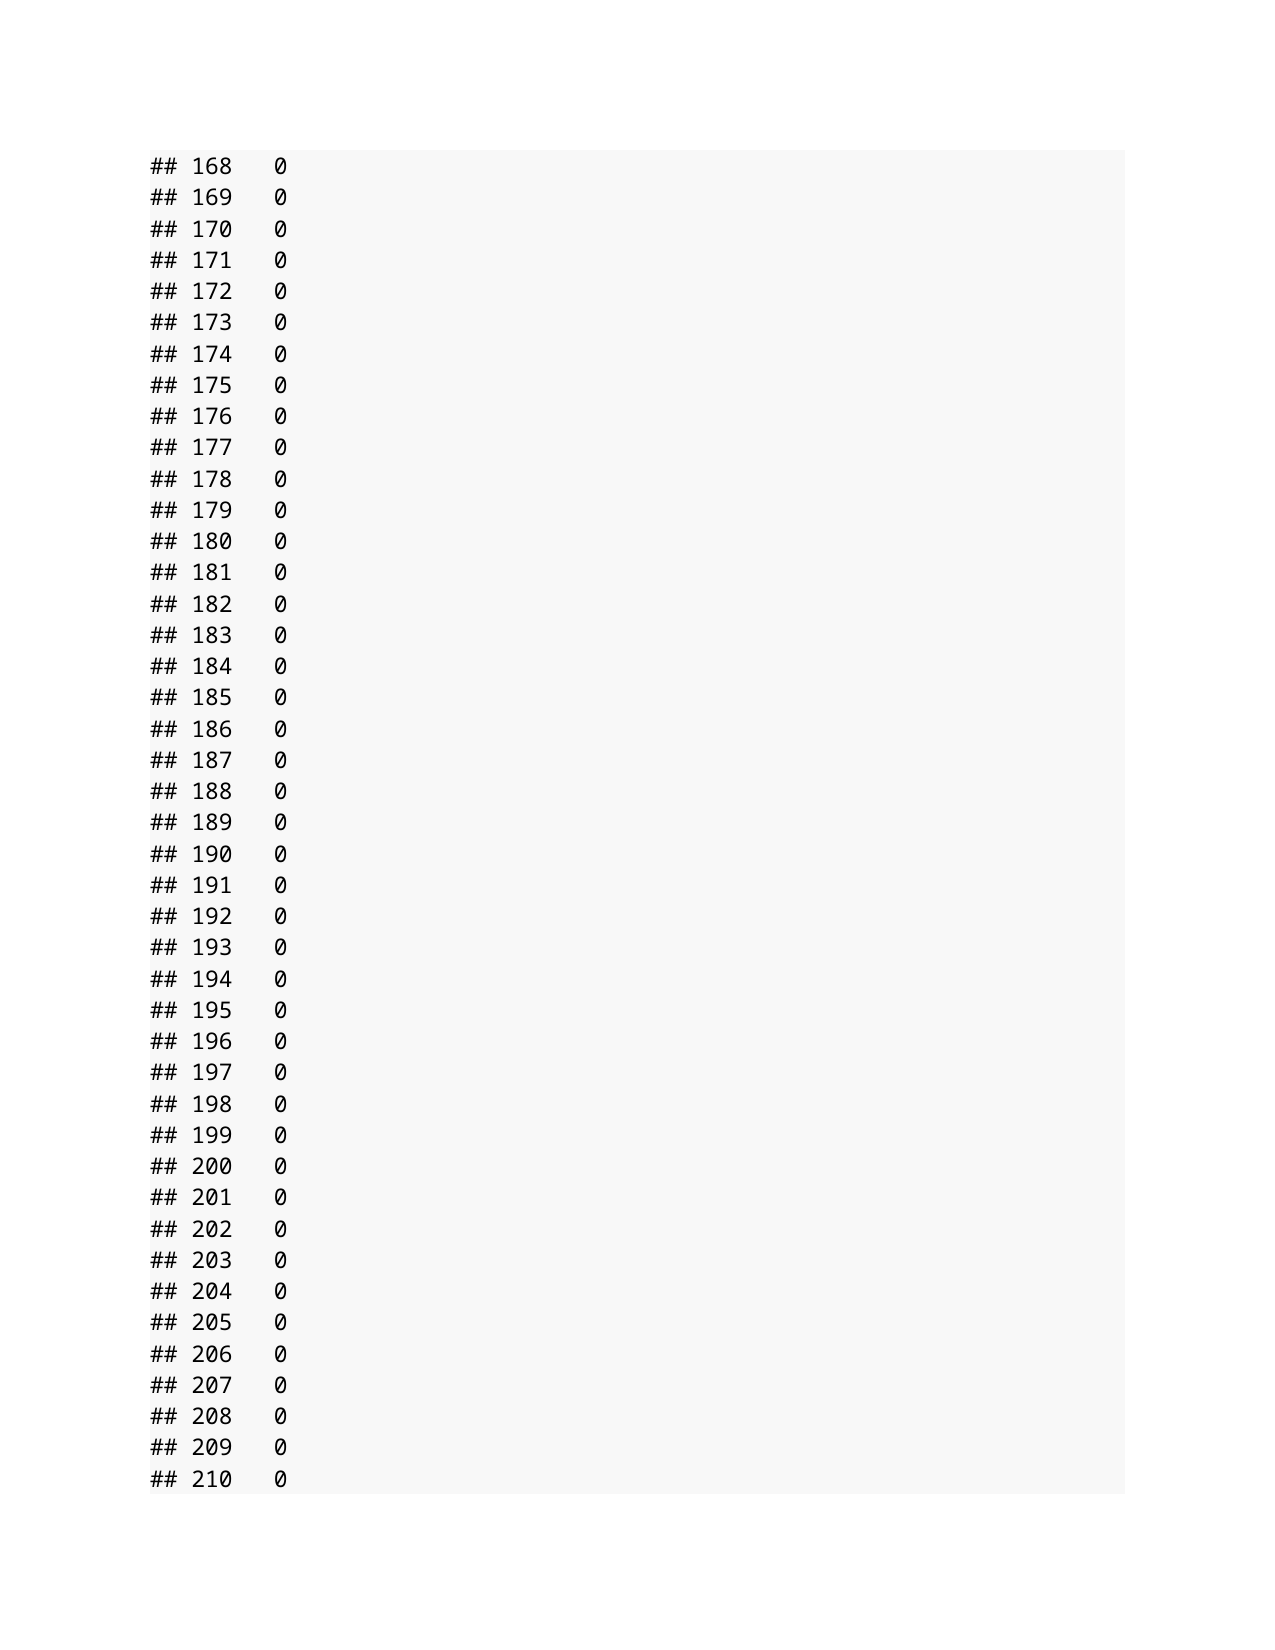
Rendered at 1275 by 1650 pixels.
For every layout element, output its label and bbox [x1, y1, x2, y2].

text [150, 150, 1125, 1494]
